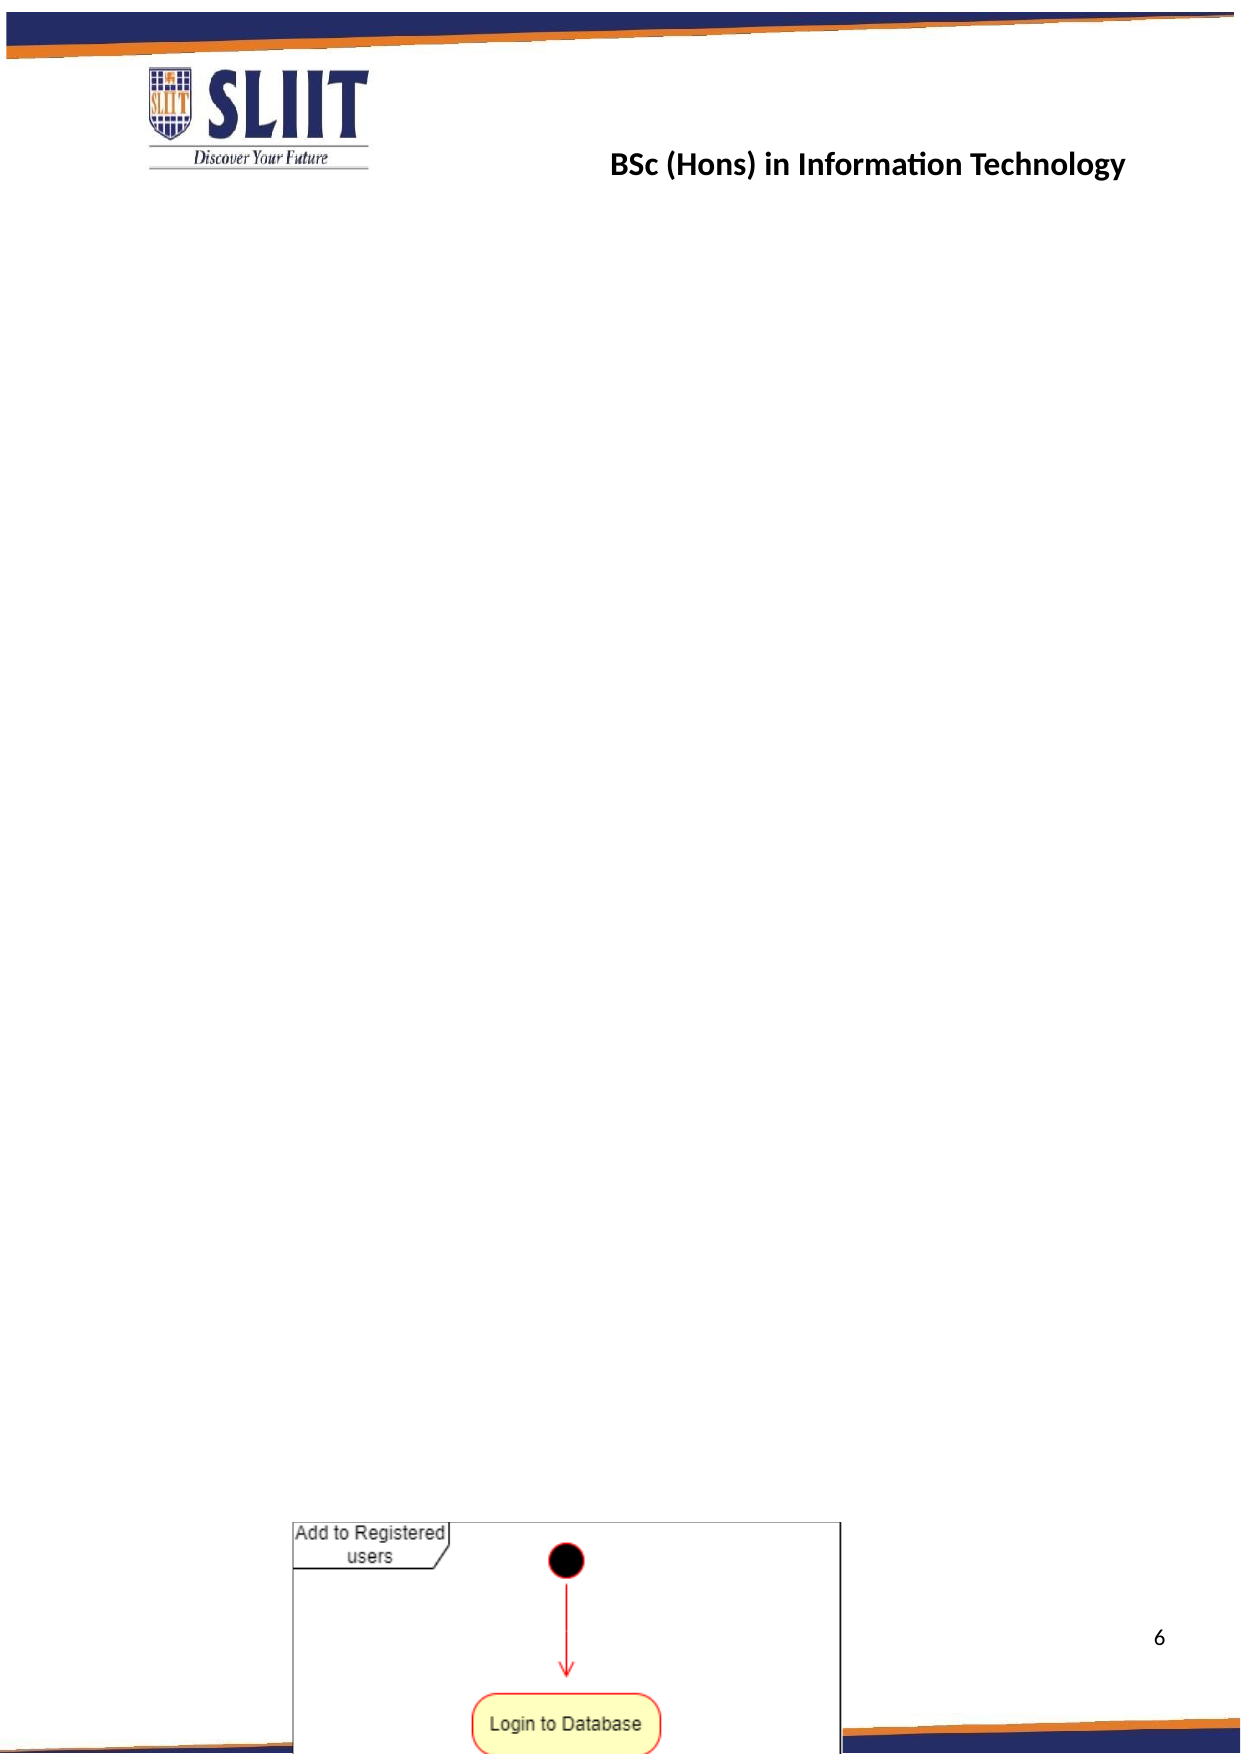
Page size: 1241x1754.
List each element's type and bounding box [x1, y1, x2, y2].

picture [702, 162, 710, 170]
picture [721, 162, 727, 170]
picture [6, 12, 1234, 170]
picture [778, 162, 784, 170]
picture [880, 162, 885, 170]
picture [0, 1522, 1241, 1754]
picture [870, 162, 876, 170]
picture [950, 162, 956, 170]
picture [914, 162, 920, 170]
picture [812, 162, 818, 170]
picture [1081, 162, 1089, 170]
picture [1020, 162, 1026, 170]
picture [616, 157, 623, 163]
picture [1038, 162, 1044, 170]
picture [1055, 162, 1063, 170]
picture [931, 162, 939, 170]
picture [839, 162, 847, 170]
